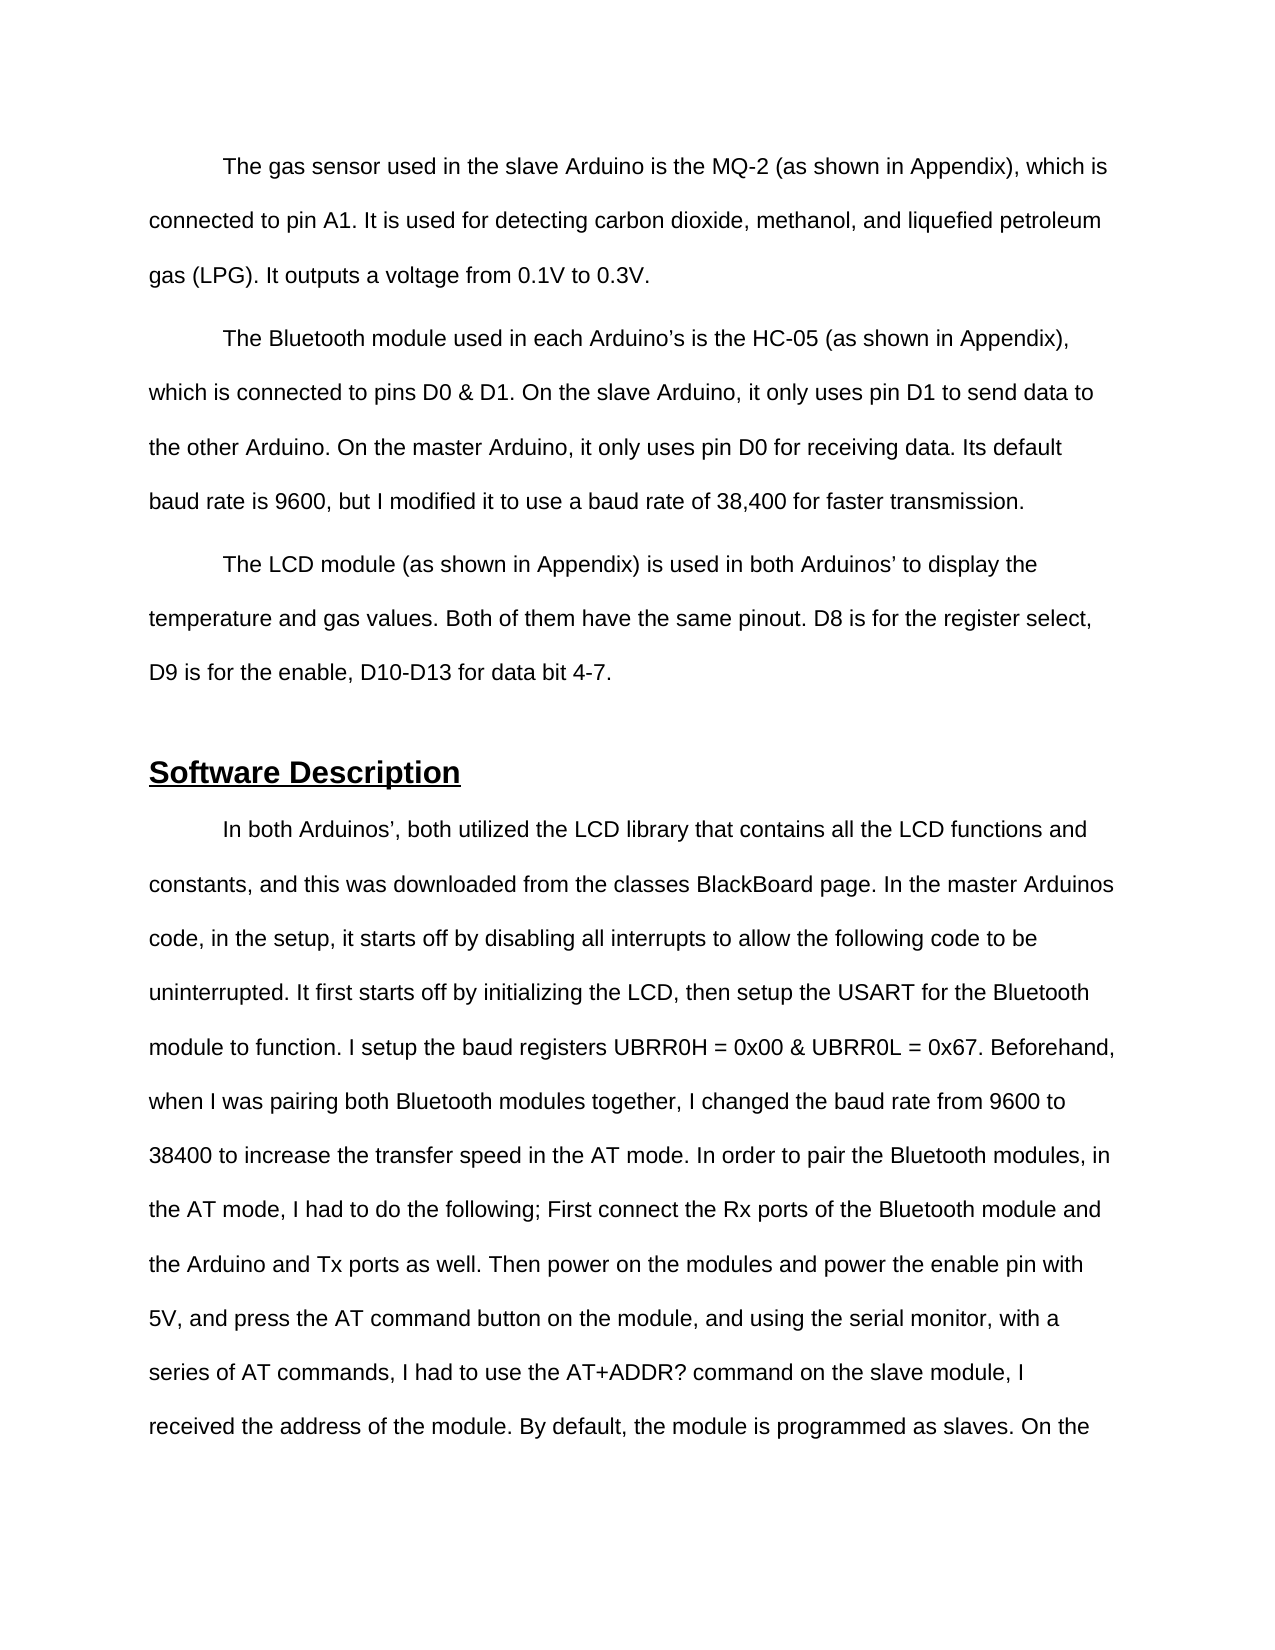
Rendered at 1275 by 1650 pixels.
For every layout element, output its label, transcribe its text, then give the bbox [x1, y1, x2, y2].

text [148, 816, 1117, 1440]
text The gas sensor used in the slave Arduino is the MQ-2 (as shown in Appendix), which is connected to pin A1. It is used for detecting carbon dioxide, methanol, and liquefied petroleum gas (LPG). It outputs a voltage from 0.1V to 0.3V. [148, 153, 1117, 288]
text The LCD module (as shown in Appendix) is used in both Arduinos’ to display the temperature and gas values. Both of them have the same pinout. D8 is for the register select, D9 is for the enable, D10-D13 for data bit 4-7. [148, 551, 1117, 686]
subtitle Software Description [148, 754, 1123, 790]
text The Bluetooth module used in each Arduino’s is the HC-05 (as shown in Appendix), which is connected to pins D0 & D1. On the slave Arduino, it only uses pin D1 to send data to the other Arduino. On the master Arduino, it only uses pin D0 for receiving data. Its default baud rate is 9600, but I modified it to use a baud rate of 38,400 for faster transmission. [148, 325, 1117, 514]
